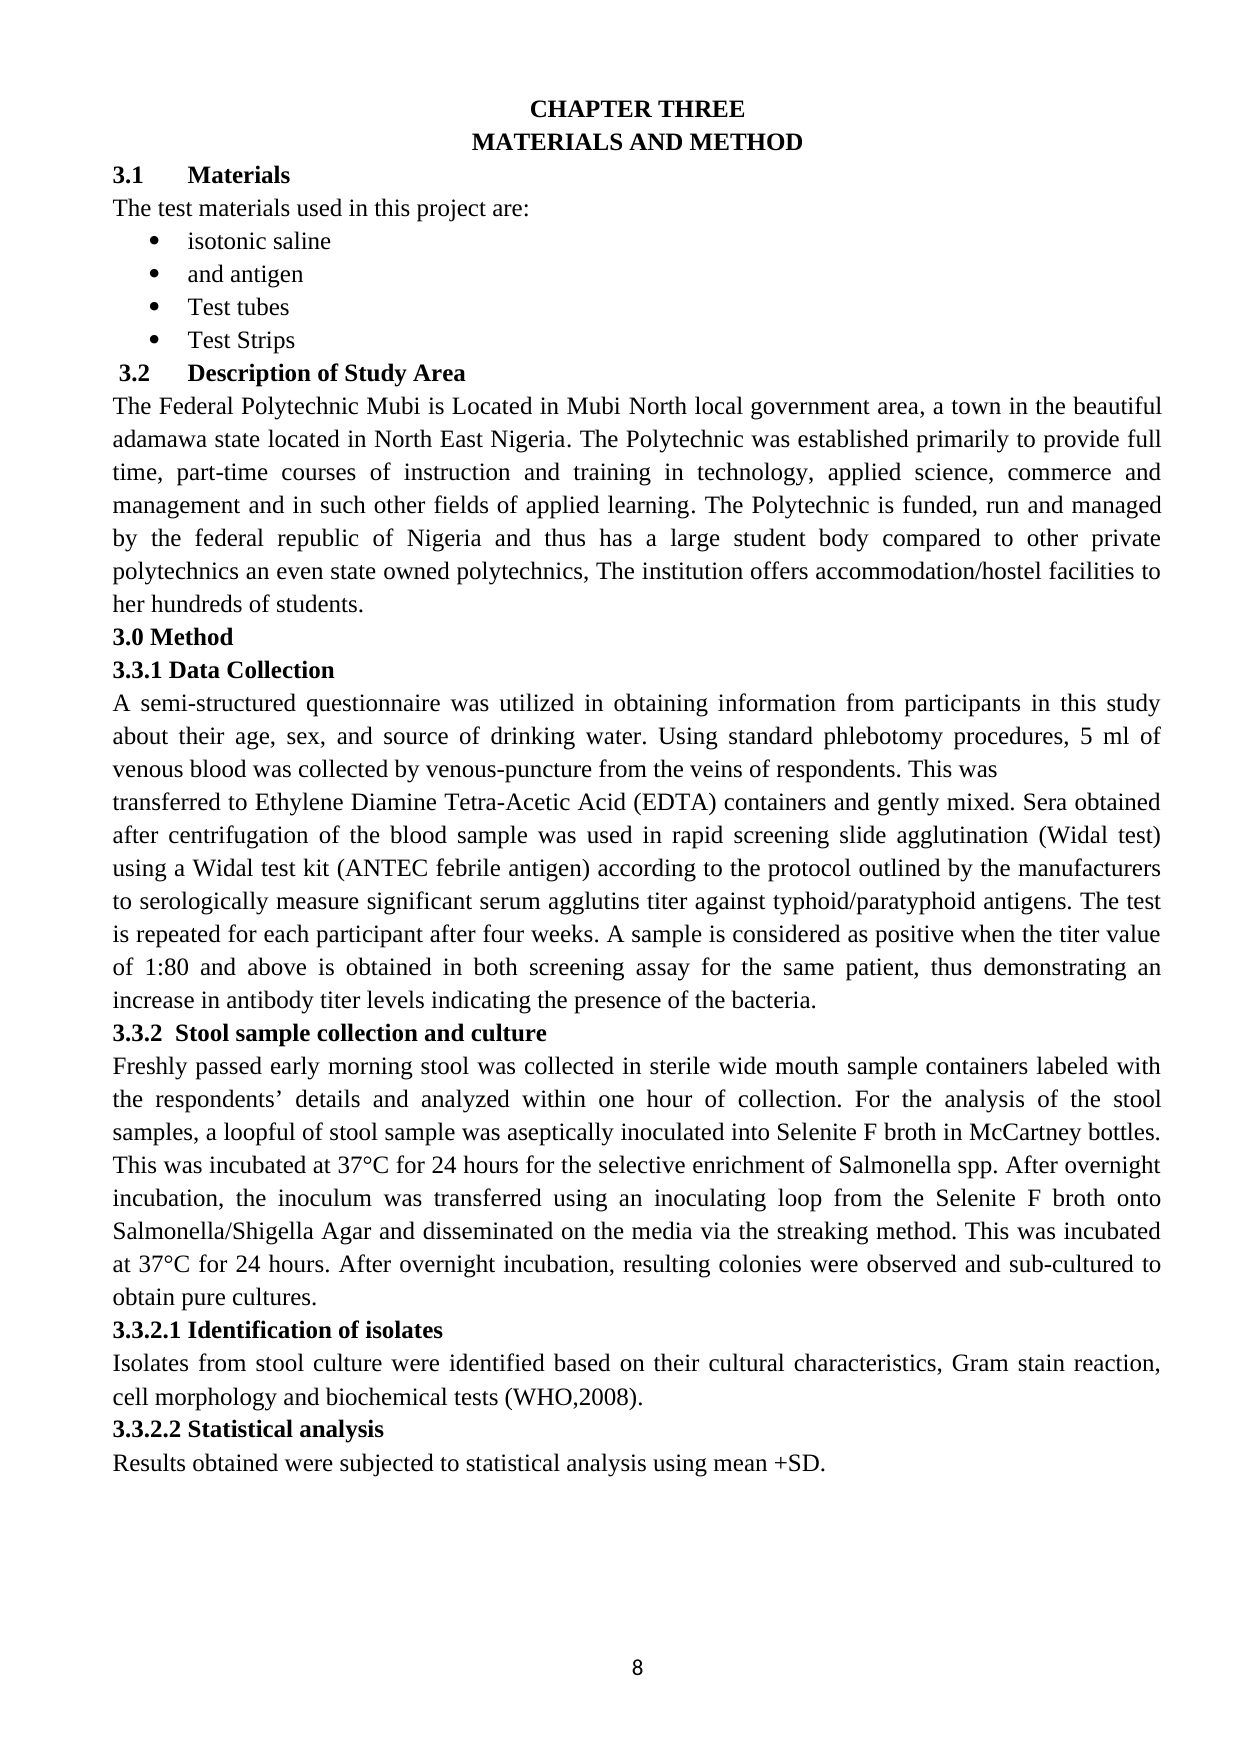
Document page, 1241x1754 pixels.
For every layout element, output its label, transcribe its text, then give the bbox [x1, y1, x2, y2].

text 3.3.1 Data Collection [112, 655, 1162, 684]
text CHAPTER THREE [112, 94, 1162, 122]
text 3.3.2.2 Statistical analysis [112, 1414, 1162, 1443]
text 3.0 Method [112, 622, 1162, 651]
list isotonic saline [150, 226, 1162, 254]
text 3.2 Description of Study Area [112, 358, 1162, 387]
text MATERIALS AND METHOD [112, 127, 1162, 156]
text A semi-structured questionnaire was utilized in obtaining information from participants in this study about their age, sex, and source of drinking water. Using standard phlebotomy procedures, 5 ml of venous blood was collected by venous-puncture from the veins of respondents. This was [112, 688, 1162, 783]
text Freshly passed early morning stool was collected in sterile wide mouth sample containers labeled with the respondents’ details and analyzed within one hour of collection. For the analysis of the stool samples, a loopful of stool sample was aseptically inoculated into Selenite F broth in McCartney bottles. This was incubated at 37°C for 24 hours for the selective enrichment of Salmonella spp. After overnight incubation, the inoculum was transferred using an inoculating loop from the Selenite F broth onto Salmonella/Shigella Agar and disseminated on the media via the streaking method. This was incubated at 37°C for 24 hours. After overnight incubation, resulting colonies were observed and sub-cultured to obtain pure cultures. [112, 1051, 1162, 1311]
list Test tubes [150, 292, 1162, 321]
text Results obtained were subjected to statistical analysis using mean +SD. [112, 1448, 1162, 1476]
list Test Strips [150, 325, 1162, 354]
text Isolates from stool culture were identified based on their cultural characteristics, Gram stain reaction, cell morphology and biochemical tests (WHO,2008). [112, 1348, 1162, 1410]
text 3.1 Materials [112, 160, 1162, 188]
text The Federal Polytechnic Mubi is Located in Mubi North local government area, a town in the beautiful adamawa state located in North East Nigeria. The Polytechnic was established primarily to provide full time, part-time courses of instruction and training in technology, applied science, commerce and management and in such other fields of applied learning. The Polytechnic is funded, run and managed by the federal republic of Nigeria and thus has a large student body compared to other private polytechnics an even state owned polytechnics, The institution offers accommodation/hostel facilities to her hundreds of students. [112, 391, 1162, 618]
text 3.3.2 Stool sample collection and culture [112, 1018, 1162, 1047]
list and antigen [150, 259, 1162, 288]
text The test materials used in this project are: [112, 193, 1162, 222]
text 3.3.2.1 Identification of isolates [112, 1316, 1162, 1344]
text transferred to Ethylene Diamine Tetra-Acetic Acid (EDTA) containers and gently mixed. Sera obtained after centrifugation of the blood sample was used in rapid screening slide agglutination (Widal test) using a Widal test kit (ANTEC febrile antigen) according to the protocol outlined by the manufacturers to serologically measure significant serum agglutins titer against typhoid/paratyphoid antigens. The test is repeated for each participant after four weeks. A sample is considered as positive when the titer value of 1:80 and above is obtained in both screening assay for the same patient, thus demonstrating an increase in antibody titer levels indicating the presence of the bacteria. [112, 787, 1162, 1014]
